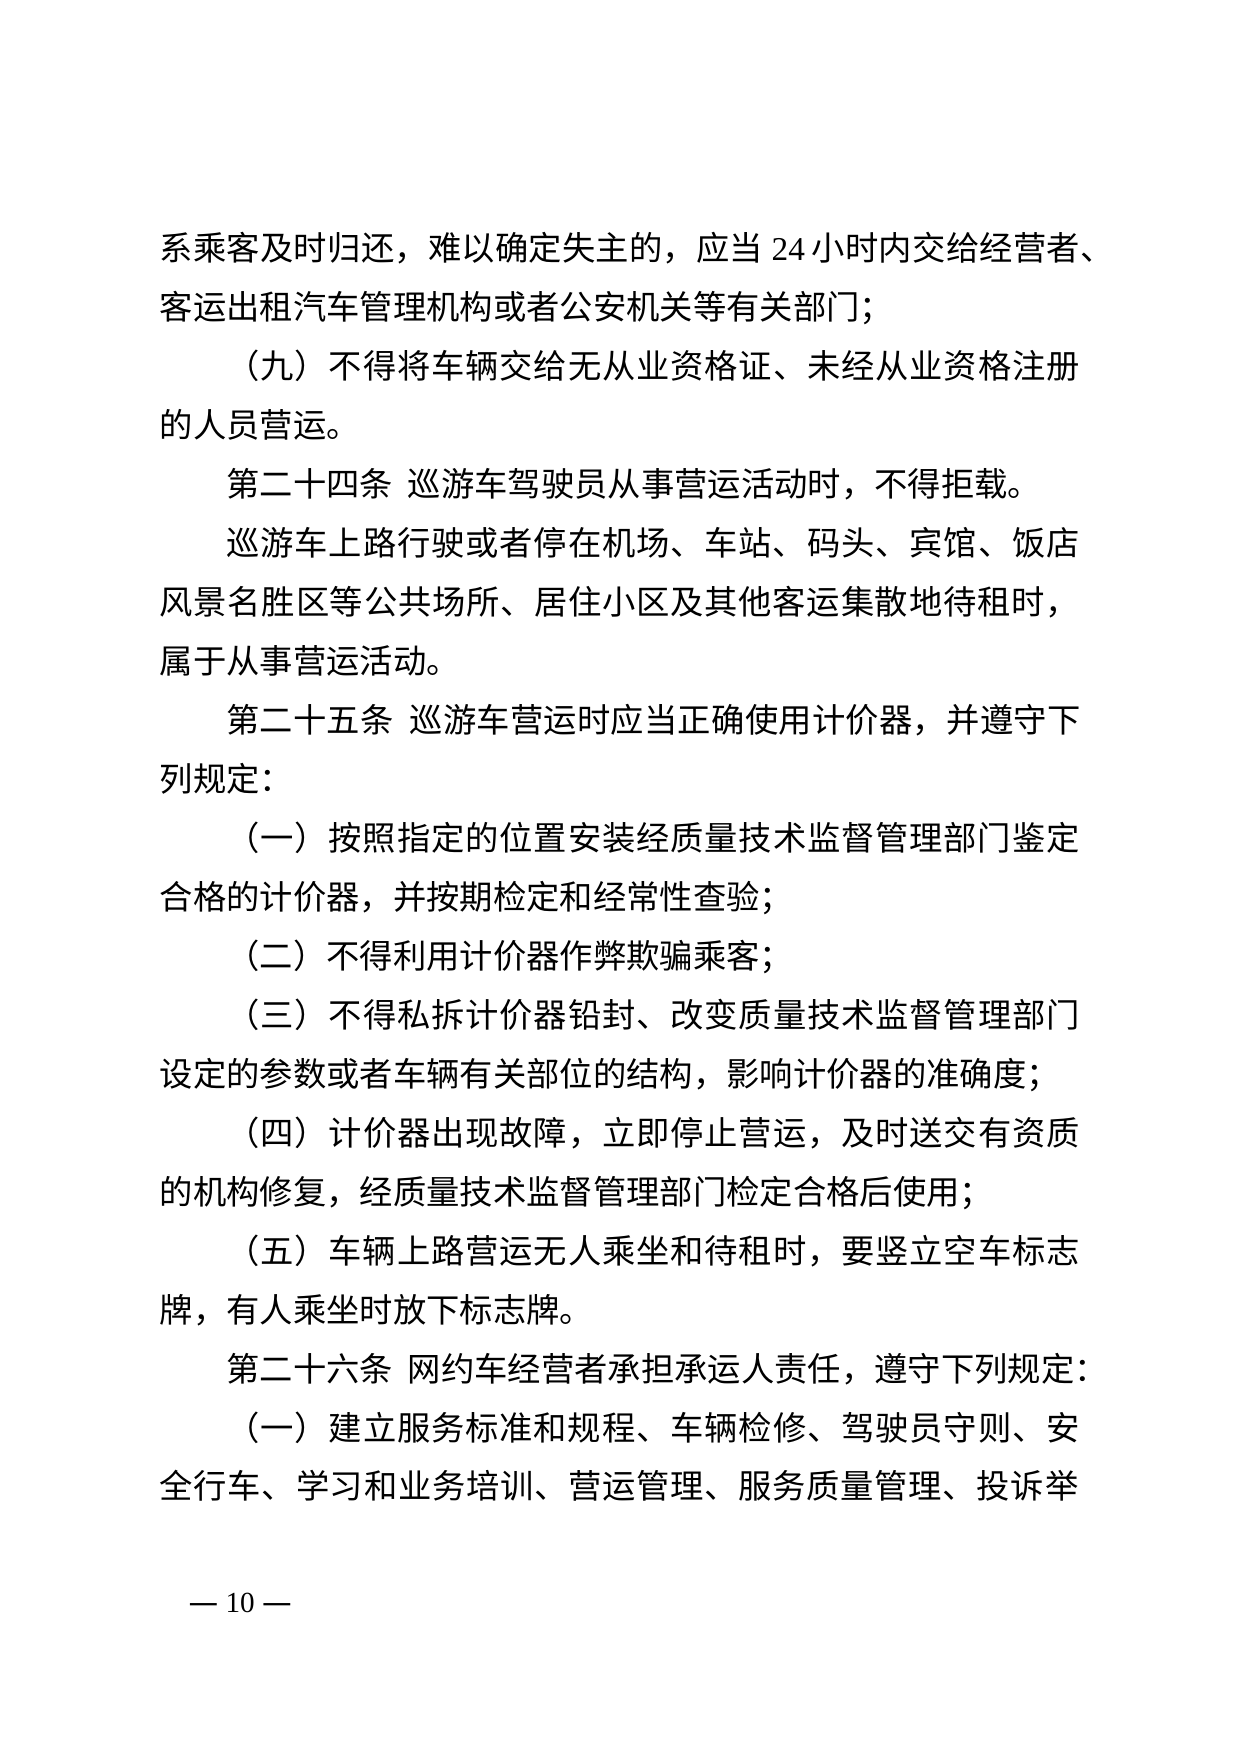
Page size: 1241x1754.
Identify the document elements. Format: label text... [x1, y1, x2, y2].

text （一）按照指定的位置安装经质量技术监督管理部门鉴定合格的计价器，并按期检定和经常性查验； [159, 803, 1081, 921]
text 第二十六条 网约车经营者承担承运人责任，遵守下列规定： [159, 1334, 1081, 1393]
text （四）计价器出现故障，立即停止营运，及时送交有资质的机构修复，经质量技术监督管理部门检定合格后使用； [159, 1098, 1081, 1216]
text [159, 1393, 1081, 1511]
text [159, 214, 1081, 332]
text （三）不得私拆计价器铅封、改变质量技术监督管理部门设定的参数或者车辆有关部位的结构，影响计价器的准确度； [159, 980, 1081, 1098]
text （九）不得将车辆交给无从业资格证、未经从业资格注册的人员营运。 [159, 332, 1081, 449]
text 第二十四条 巡游车驾驶员从事营运活动时，不得拒载。 [159, 449, 1081, 508]
text 第二十五条 巡游车营运时应当正确使用计价器，并遵守下列规定： [159, 685, 1081, 803]
text （二）不得利用计价器作弊欺骗乘客； [159, 921, 1081, 980]
text （五）车辆上路营运无人乘坐和待租时，要竖立空车标志牌，有人乘坐时放下标志牌。 [159, 1216, 1081, 1334]
text 巡游车上路行驶或者停在机场、车站、码头、宾馆、饭店、风景名胜区等公共场所、居住小区及其他客运集散地待租时，属于从事营运活动。 [159, 508, 1081, 685]
